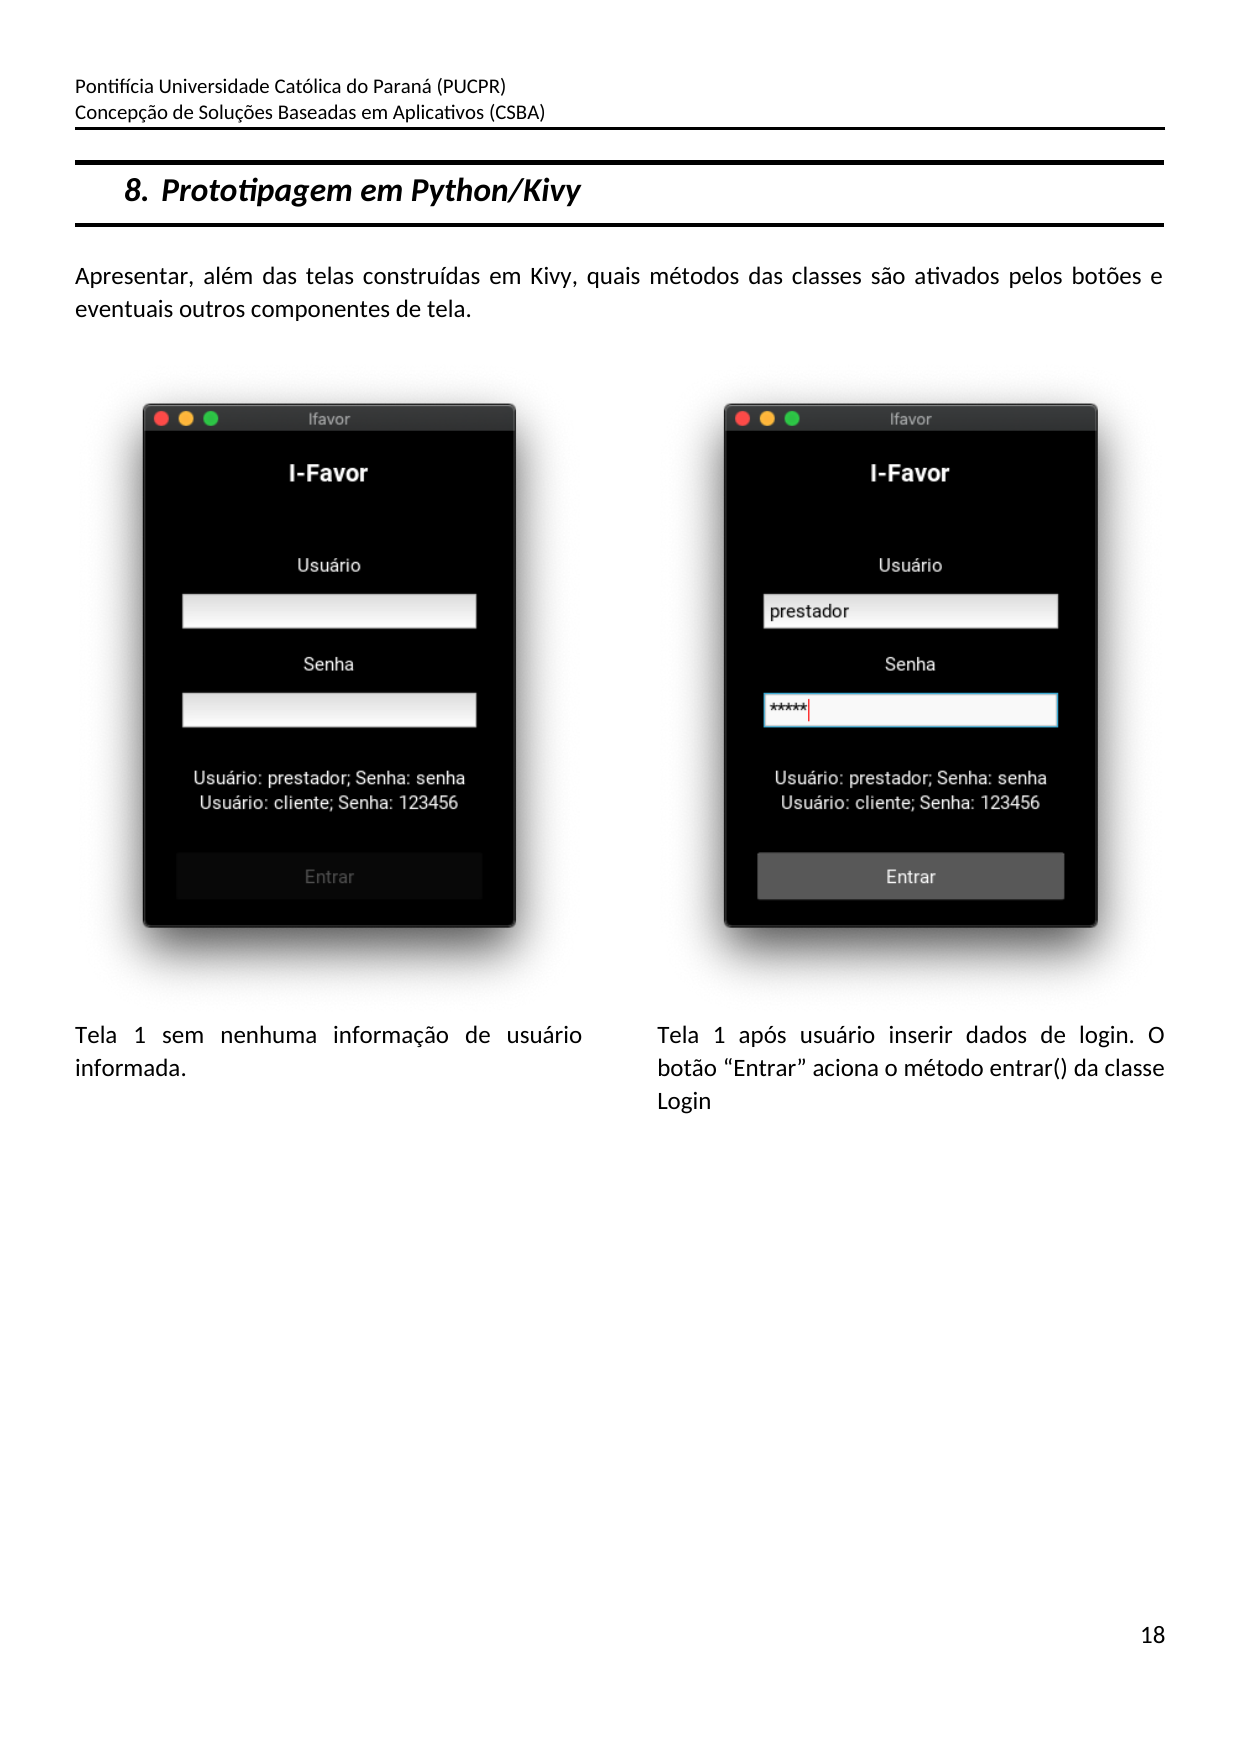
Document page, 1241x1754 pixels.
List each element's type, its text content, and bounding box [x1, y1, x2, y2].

picture [657, 358, 1165, 1018]
text Apresentar, além das telas construídas em Kivy, quais métodos das classes são ativados pelos botões e eventuais outros componentes de tela. [75, 260, 1165, 323]
picture [75, 358, 584, 1018]
table_header Prototipagem em Python/Kivy [75, 165, 1164, 222]
text Tela 1 após usuário inserir dados de login. O botão “Entrar” aciona o método entrar() da classe Login [657, 1020, 1165, 1116]
text Tela 1 sem nenhuma informação de usuário informada. [75, 1020, 583, 1083]
